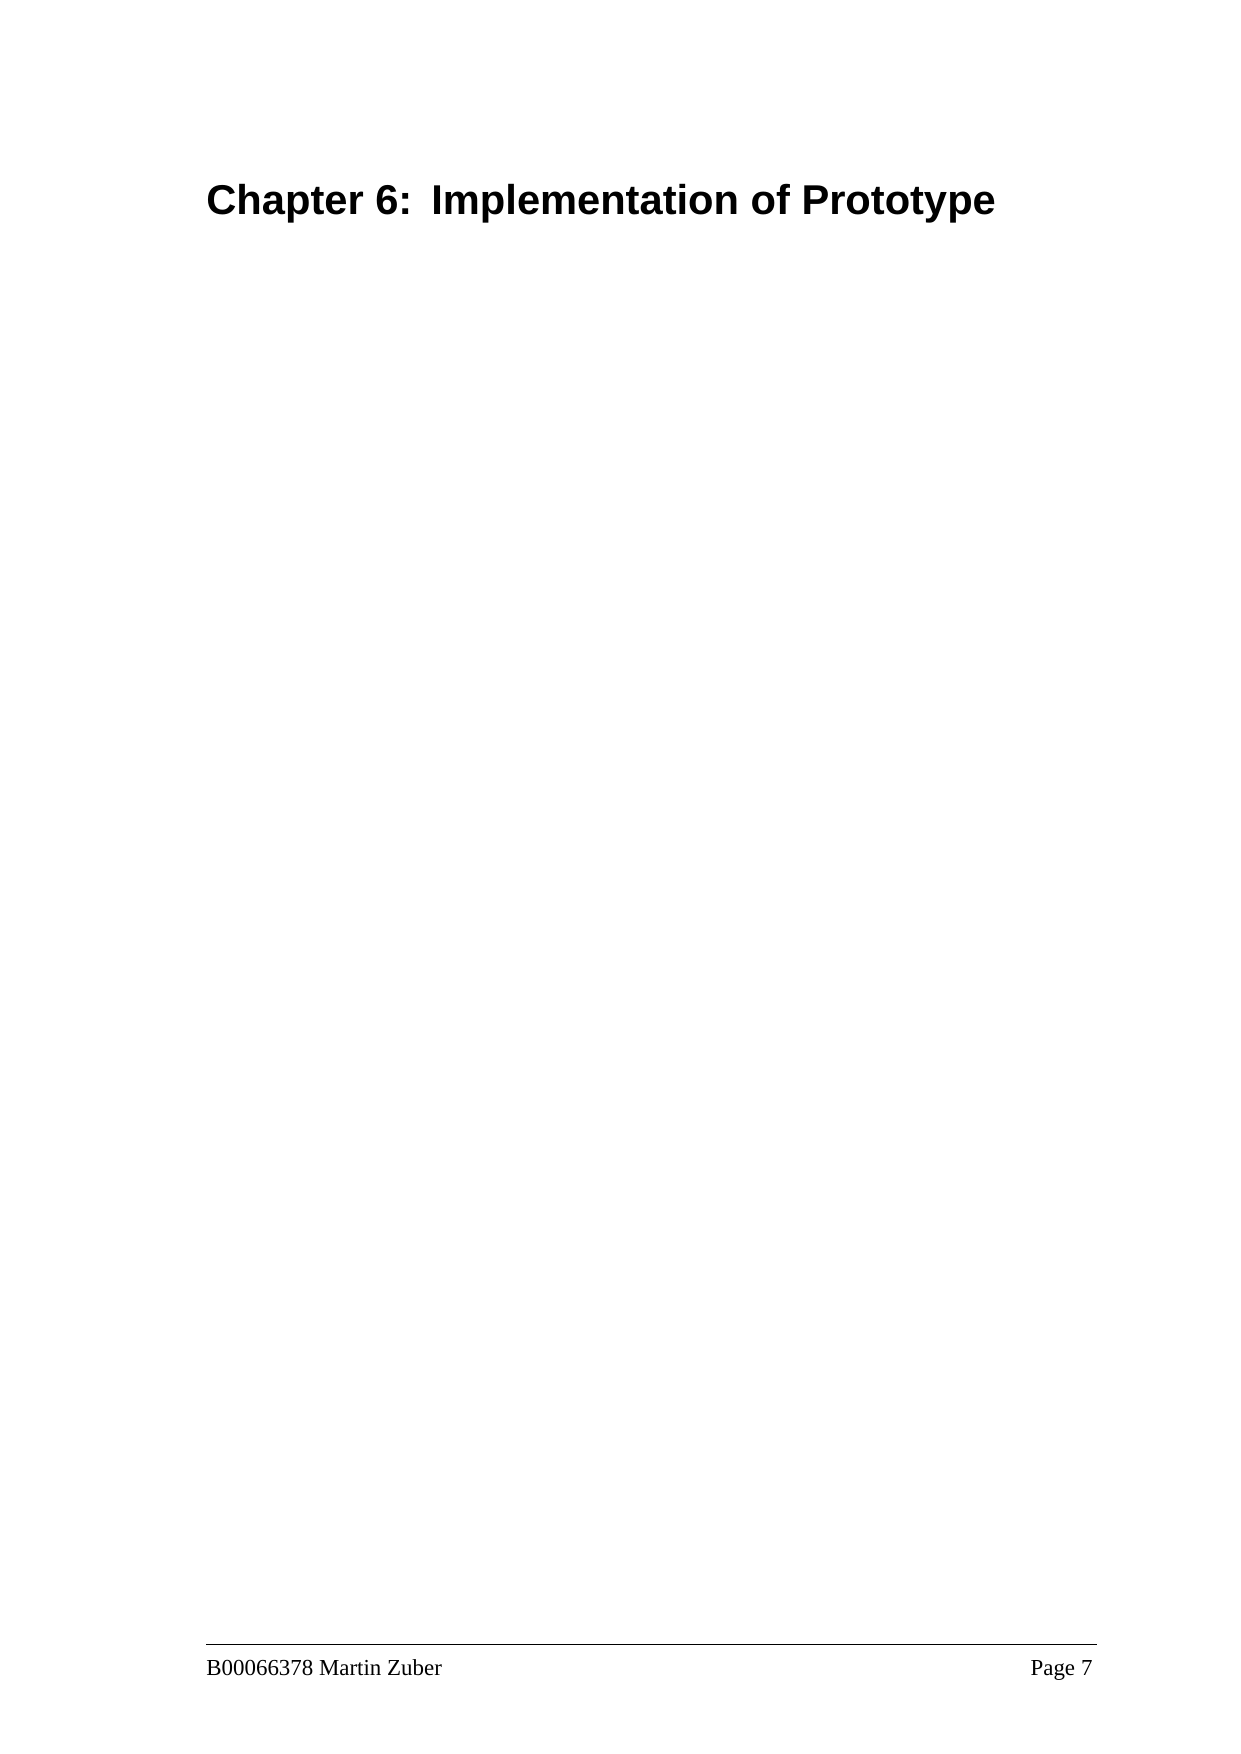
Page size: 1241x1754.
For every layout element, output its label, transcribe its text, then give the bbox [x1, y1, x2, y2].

subtitle Implementation of Prototype [206, 175, 1097, 223]
